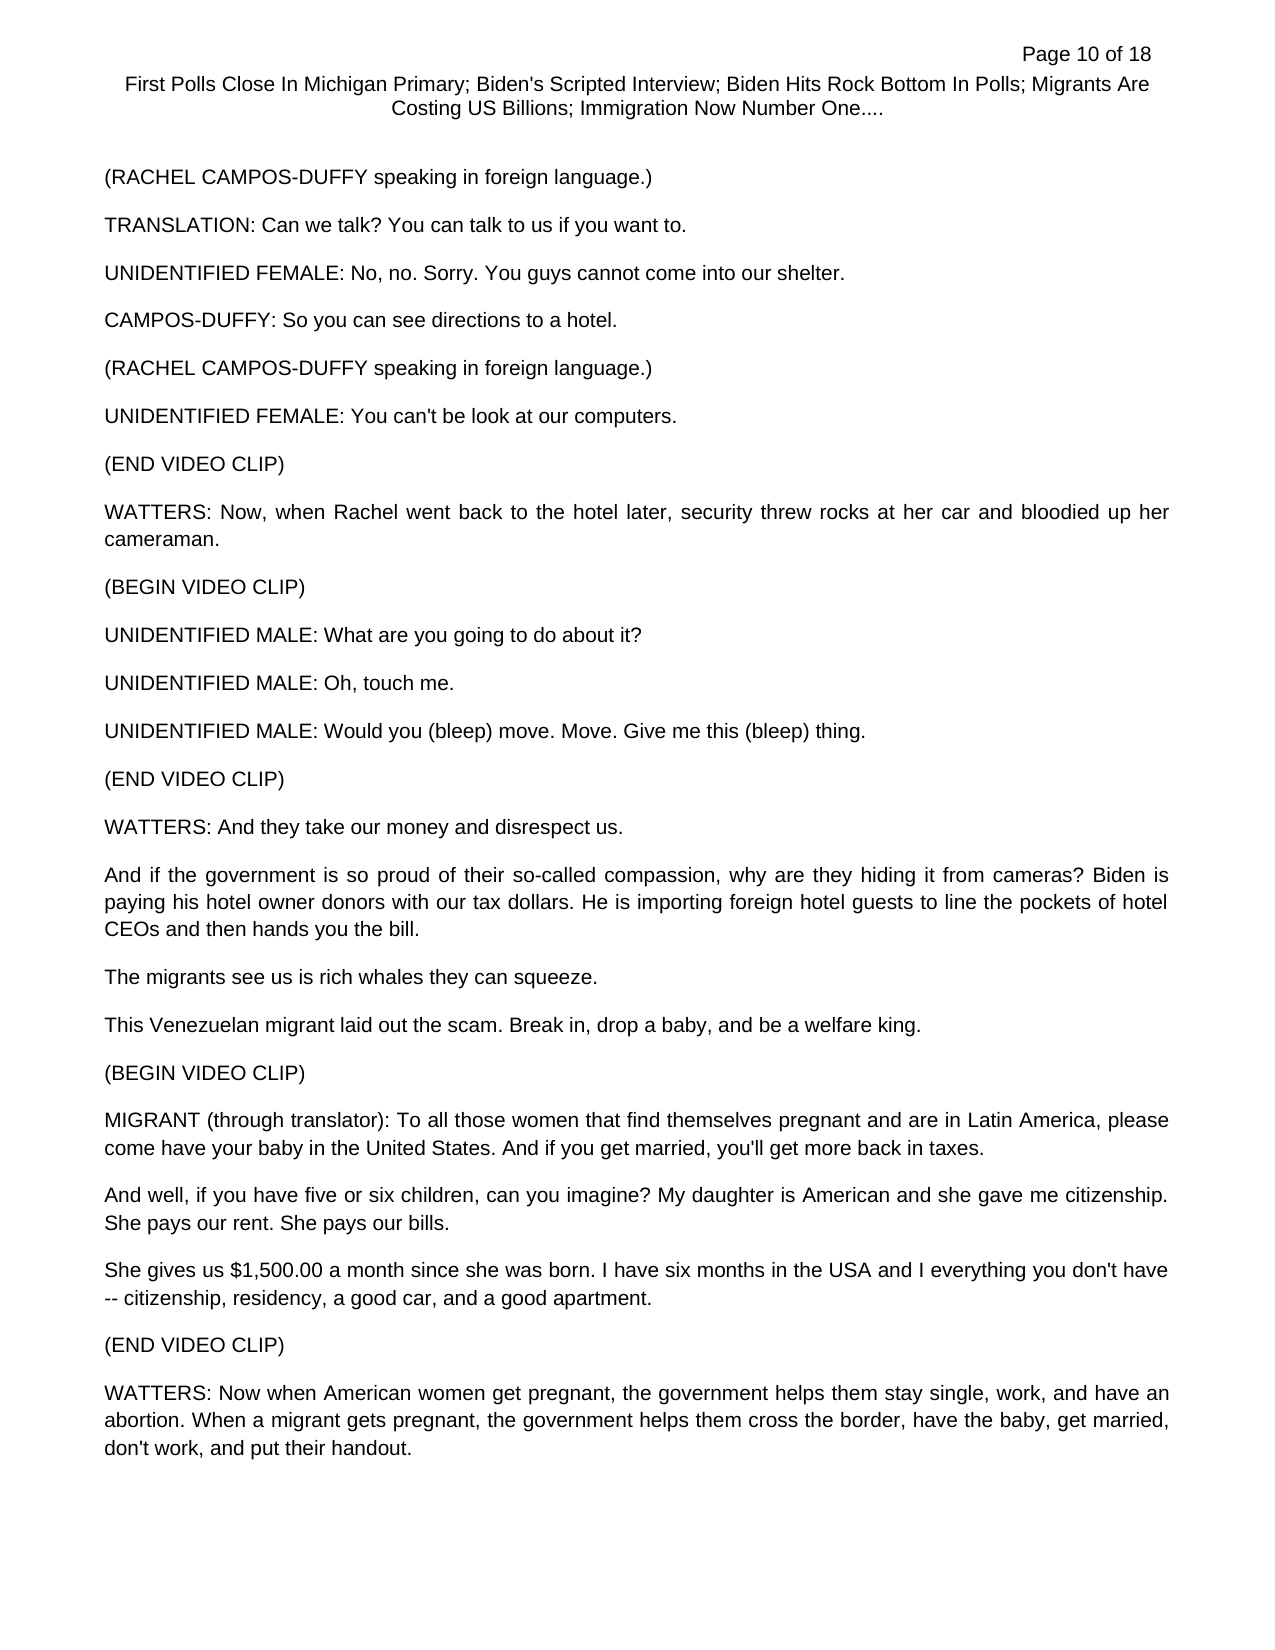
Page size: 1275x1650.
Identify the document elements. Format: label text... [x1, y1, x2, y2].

text (END VIDEO CLIP) [104, 449, 1171, 476]
text CAMPOS-DUFFY: So you can see directions to a hotel. [104, 305, 1171, 332]
text (END VIDEO CLIP) [104, 763, 1171, 791]
text TRANSLATION: Can we talk? You can talk to us if you want to. [104, 209, 1171, 236]
text UNIDENTIFIED FEMALE: You can't be look at our computers. [104, 401, 1171, 428]
text UNIDENTIFIED MALE: Would you (bleep) move. Move. Give me this (bleep) thing. [104, 716, 1171, 743]
text This Venezuelan migrant laid out the scam. Break in, drop a baby, and be a welfare king. [104, 1009, 1171, 1036]
text (RACHEL CAMPOS-DUFFY speaking in foreign language.) [104, 161, 1171, 188]
text MIGRANT (through translator): To all those women that find themselves pregnant and are in Latin America, please come have your baby in the United States. And if you get married, you'll get more back in taxes. [104, 1105, 1171, 1159]
text And well, if you have five or six children, can you imagine? My daughter is American and she gave me citizenship. She pays our rent. She pays our bills. [104, 1180, 1171, 1234]
text WATTERS: Now, when Rachel went back to the hotel later, security threw rocks at her car and bloodied up her cameraman. [104, 497, 1171, 551]
text UNIDENTIFIED MALE: Oh, touch me. [104, 668, 1171, 695]
text WATTERS: And they take our money and disrespect us. [104, 811, 1171, 838]
text UNIDENTIFIED FEMALE: No, no. Sorry. You guys cannot come into our shelter. [104, 257, 1171, 284]
text She gives us $1,500.00 a month since she was born. I have six months in the USA and I everything you don't have -- citizenship, residency, a good car, and a good apartment. [104, 1255, 1171, 1309]
text WATTERS: Now when American women get pregnant, the government helps them stay single, work, and have an abortion. When a migrant gets pregnant, the government helps them cross the border, have the baby, get married, don't work, and put their handout. [104, 1378, 1171, 1459]
text (BEGIN VIDEO CLIP) [104, 1057, 1171, 1084]
text (END VIDEO CLIP) [104, 1330, 1171, 1357]
text The migrants see us is rich whales they can squeeze. [104, 961, 1171, 988]
text (RACHEL CAMPOS-DUFFY speaking in foreign language.) [104, 353, 1171, 380]
text (BEGIN VIDEO CLIP) [104, 572, 1171, 599]
text UNIDENTIFIED MALE: What are you going to do about it? [104, 620, 1171, 647]
text And if the government is so proud of their so-called compassion, why are they hiding it from cameras? Biden is paying his hotel owner donors with our tax dollars. He is importing foreign hotel guests to line the pockets of hotel CEOs and then hands you the bill. [104, 859, 1171, 941]
